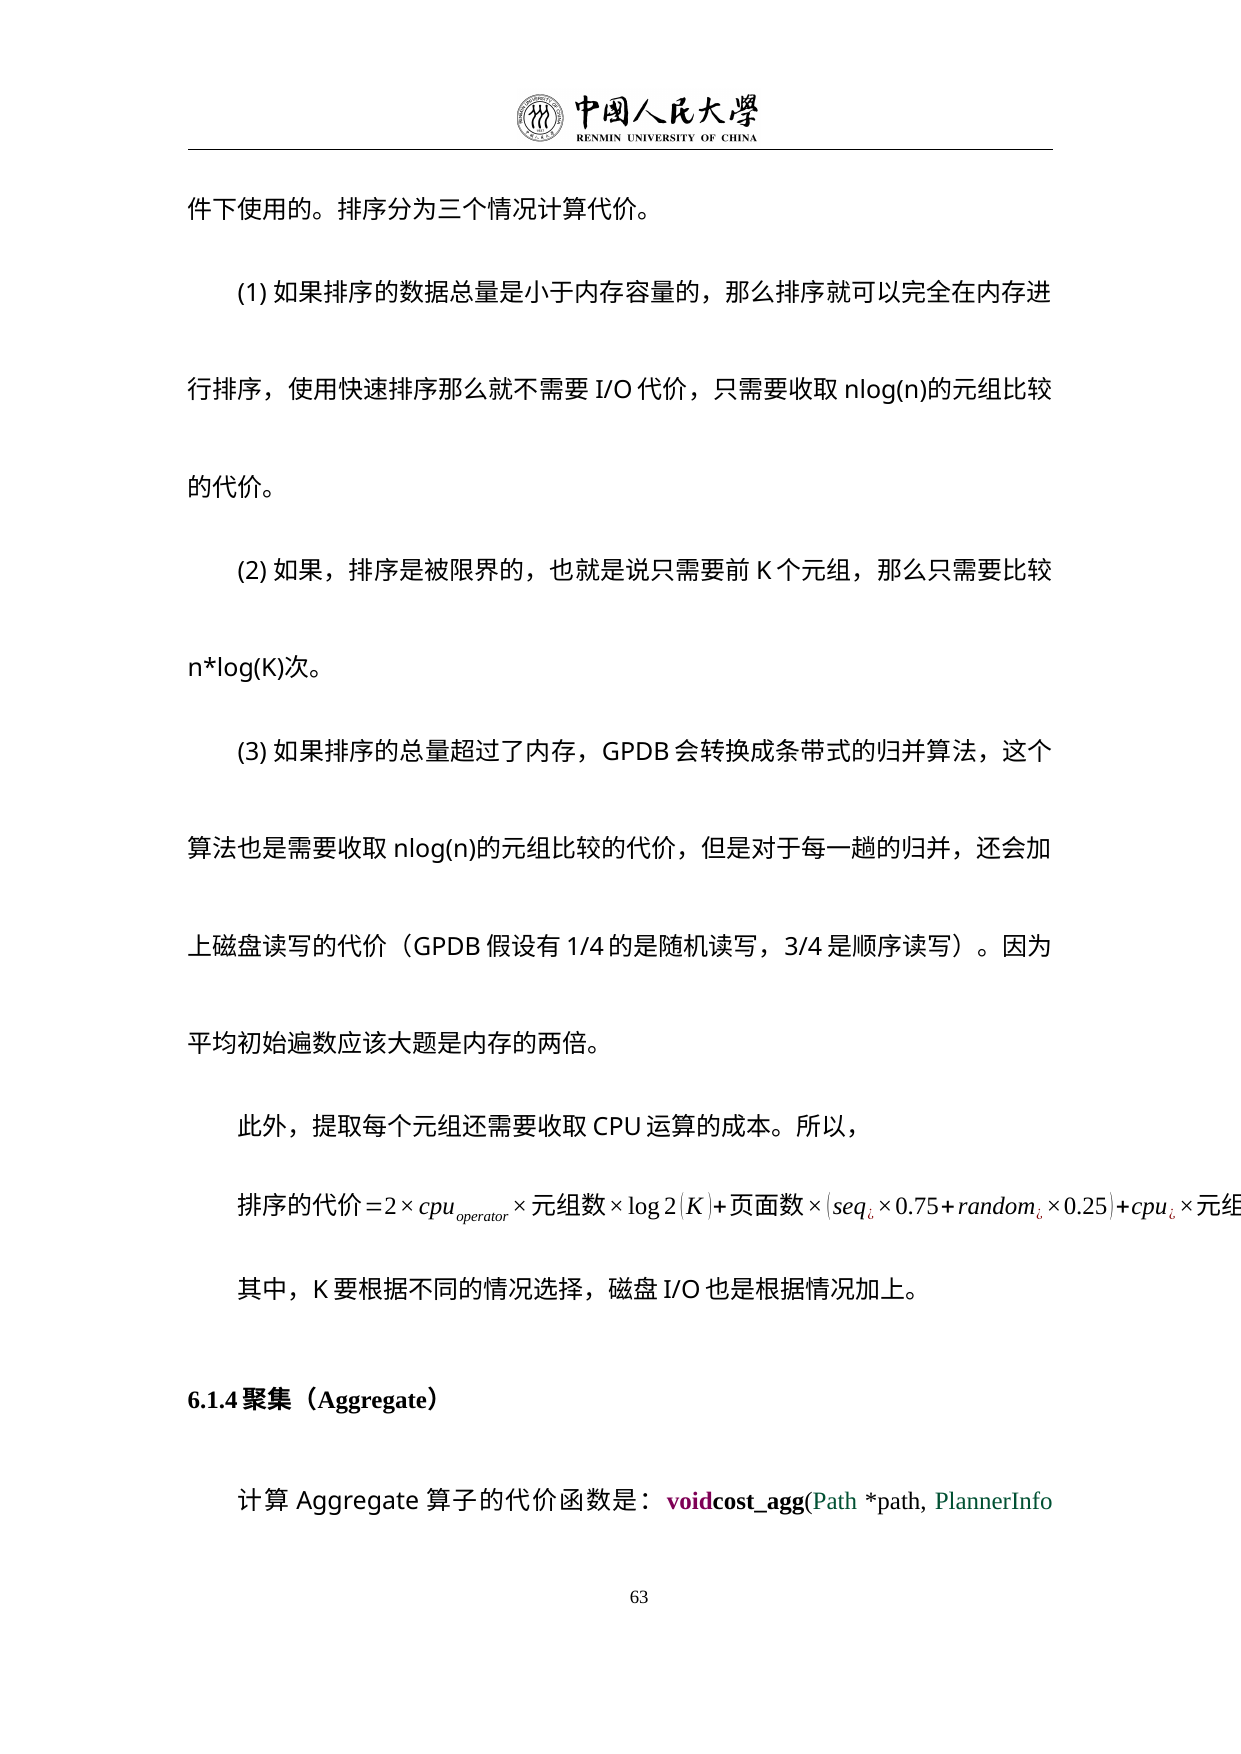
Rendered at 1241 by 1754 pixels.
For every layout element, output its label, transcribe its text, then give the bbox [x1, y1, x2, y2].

text (1) 如果排序的数据总量是小于内存容量的，那么排序就可以完全在内存进行排序，使用快速排序那么就不需要I/O代价，只需要收取nlog(n)的元组比较的代价。 [187, 258, 1053, 518]
text (3) 如果排序的总量超过了内存，GPDB会转换成条带式的归并算法，这个算法也是需要收取nlog(n)的元组比较的代价，但是对于每一趟的归并，还会加上磁盘读写的代价（GPDB假设有1/4的是随机读写，3/4是顺序读写）。因为平均初始遍数应该大题是内存的两倍。 [187, 717, 1053, 1074]
text (2) 如果，排序是被限界的，也就是说只需要前K个元组，那么只需要比较n*log(K)次。 [187, 536, 1053, 698]
picture [517, 88, 761, 147]
subtitle 6.1.4聚集（Aggregate） [187, 1365, 1053, 1430]
text 此外，提取每个元组还需要收取CPU运算的成本。所以， [187, 1092, 1053, 1157]
text 其中，K要根据不同的情况选择，磁盘I/O也是根据情况加上。 [187, 1255, 1053, 1320]
